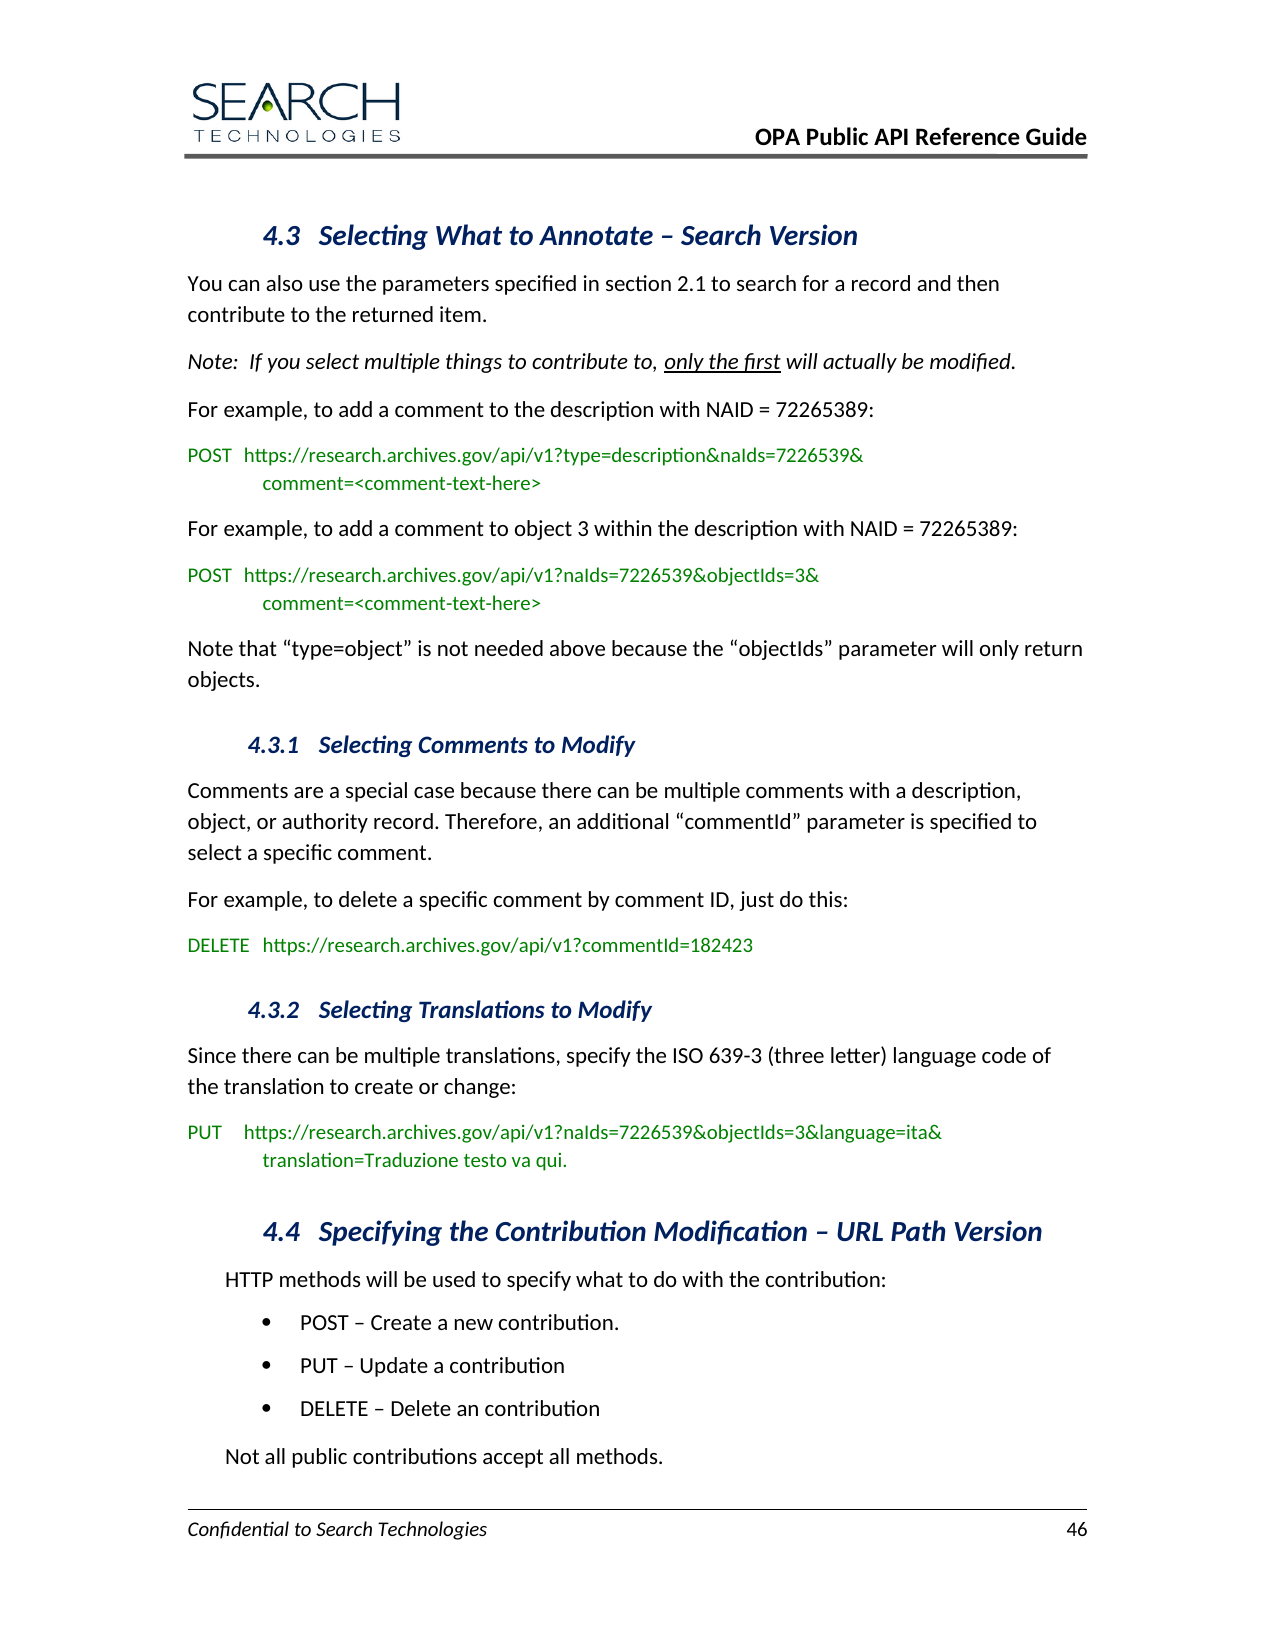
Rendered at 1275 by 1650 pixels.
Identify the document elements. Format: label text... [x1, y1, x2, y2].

text For example, to delete a specific comment by comment ID, just do this: [187, 885, 1087, 913]
text Not all public contributions accept all methods. [225, 1442, 1087, 1470]
text DELETE https://research.archives.gov/api/v1?commentId=182423 [187, 933, 1087, 958]
list PUT – Update a contribution [262, 1351, 1087, 1379]
text HTTP methods will be used to specify what to do with the contribution: [225, 1265, 1087, 1293]
text For example, to add a comment to object 3 within the description with NAID = 72265389: [187, 514, 1087, 543]
list POST – Create a new contribution. [262, 1308, 1087, 1336]
subtitle Selecting Translations to Modify [247, 994, 1087, 1024]
subtitle Selecting Comments to Modify [247, 729, 1087, 760]
text Note: If you select multiple things to contribute to, only the first will actually be modified. [187, 347, 1087, 375]
text Since there can be multiple translations, specify the ISO 639-3 (three letter) language code of the translation to create or change: [187, 1041, 1087, 1100]
list DELETE – Delete an contribution [262, 1394, 1087, 1423]
subtitle Specifying the Contribution Modification – URL Path Version [262, 1213, 1087, 1248]
text PUT https://research.archives.gov/api/v1?naIds=7226539&objectIds=3&language=ita& translation=Traduzione testo va qui. [187, 1119, 1087, 1173]
text Note that “type=object” is not needed above because the “objectIds” parameter will only return objects. [187, 634, 1087, 693]
text POST https://research.archives.gov/api/v1?naIds=7226539&objectIds=3& comment=<comment-text-here> [187, 562, 1087, 615]
text You can also use the parameters specified in section 2.1 to search for a record and then contribute to the returned item. [187, 269, 1087, 328]
subtitle Selecting What to Annotate – Search Version [262, 217, 1087, 252]
text For example, to add a comment to the description with NAID = 72265389: [187, 395, 1087, 423]
picture [191, 75, 405, 151]
text Comments are a special case because there can be multiple comments with a description, object, or authority record. Therefore, an additional “commentId” parameter is specified to select a specific comment. [187, 776, 1087, 866]
text POST https://research.archives.gov/api/v1?type=description&naIds=7226539& comment=<comment-text-here> [187, 442, 1087, 495]
